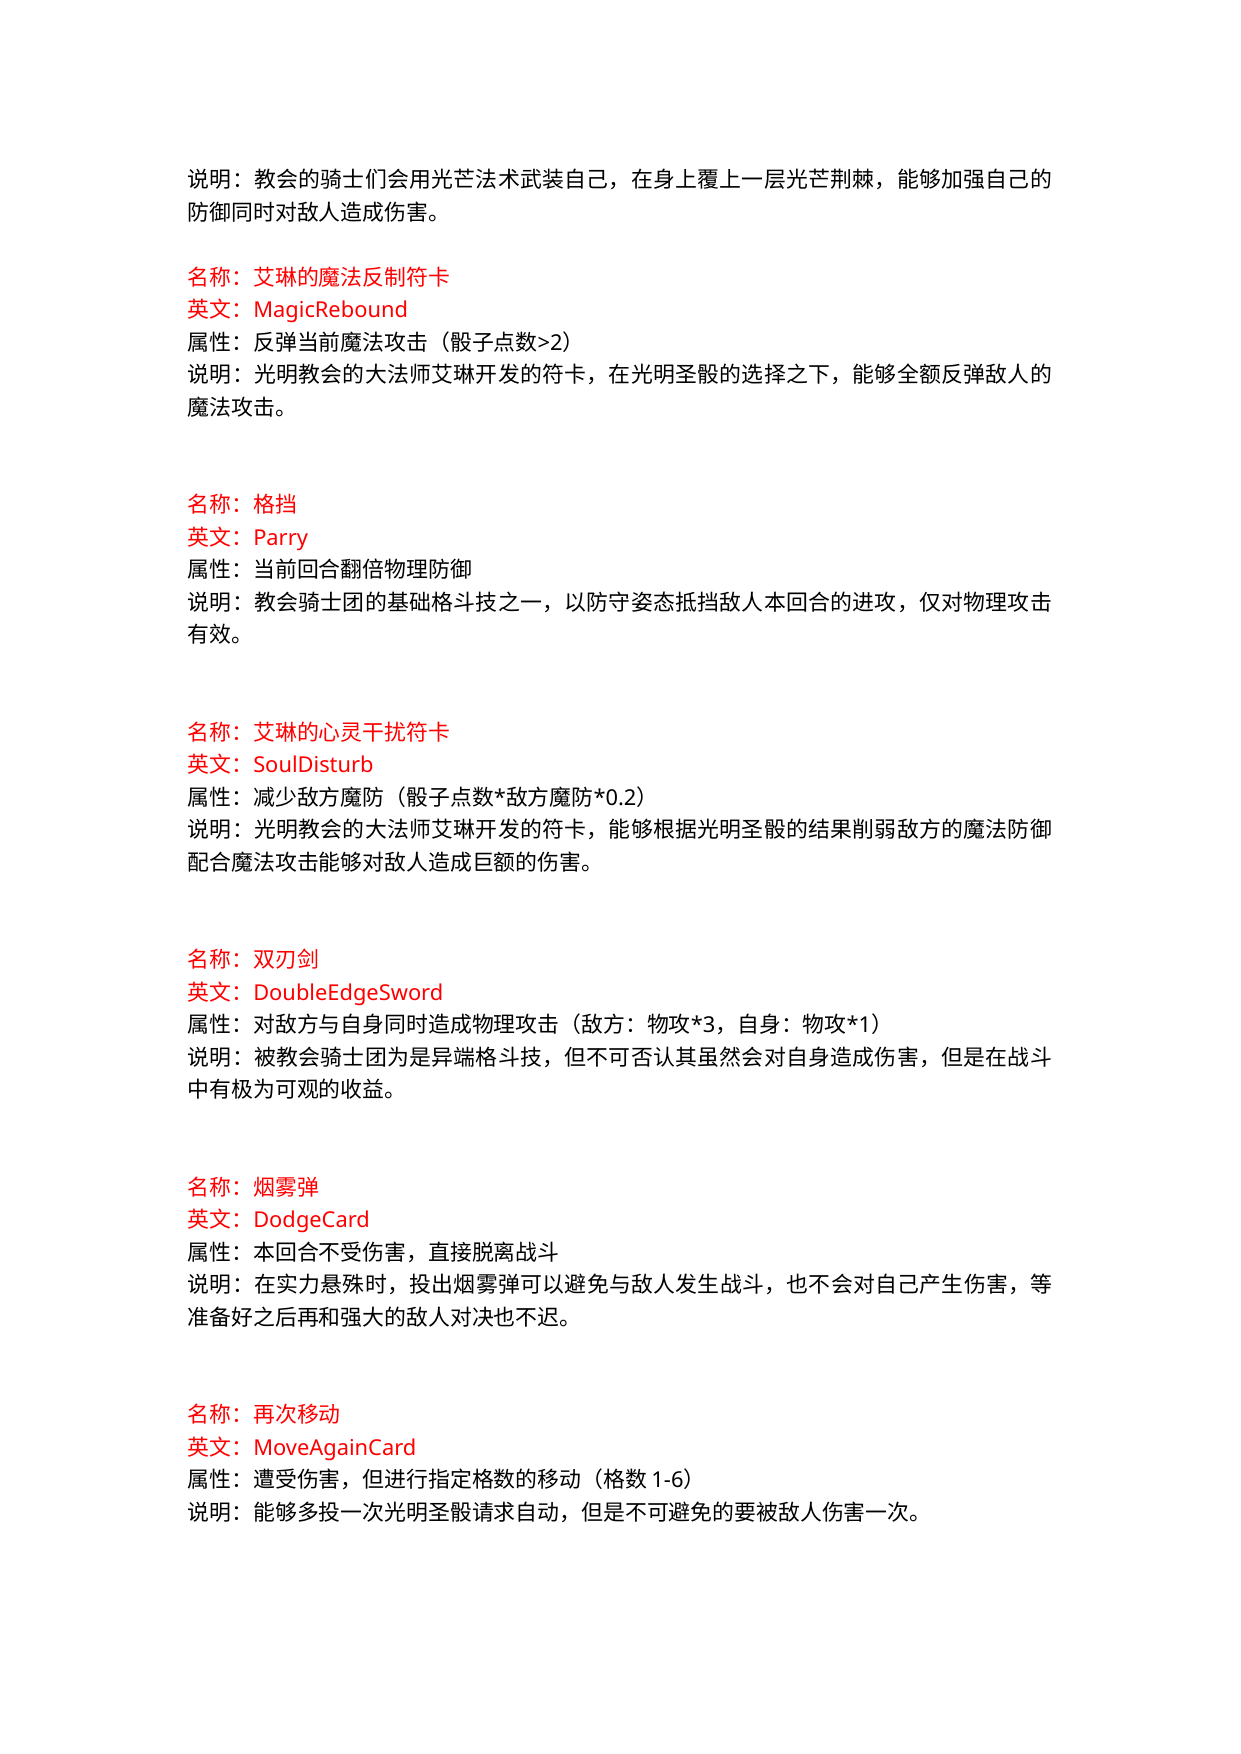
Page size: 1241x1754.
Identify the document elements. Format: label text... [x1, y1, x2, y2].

text 说明：光明教会的大法师艾琳开发的符卡，能够根据光明圣骰的结果削弱敌方的魔法防御，配合魔法攻击能够对敌人造成巨额的伤害。 [187, 812, 1053, 877]
text 说明：教会骑士团的基础格斗技之一，以防守姿态抵挡敌人本回合的进攻，仅对物理攻击有效。 [187, 584, 1053, 649]
text 名称：艾琳的魔法反制符卡 [187, 259, 1053, 292]
text 说明：教会的骑士们会用光芒法术武装自己，在身上覆上一层光芒荆棘，能够加强自己的防御同时对敌人造成伤害。 [187, 162, 1053, 227]
text 名称：烟雾弹 [187, 1169, 1053, 1202]
text 说明：光明教会的大法师艾琳开发的符卡，在光明圣骰的选择之下，能够全额反弹敌人的魔法攻击。 [187, 357, 1053, 422]
text 属性：遭受伤害，但进行指定格数的移动（格数1-6） [187, 1462, 1053, 1494]
text 属性：对敌方与自身同时造成物理攻击（敌方：物攻*3，自身：物攻*1） [187, 1007, 1053, 1039]
text 名称：双刃剑 [187, 942, 1053, 974]
text 属性：反弹当前魔法攻击（骰子点数>2） [187, 324, 1053, 357]
text 英文：SoulDisturb [187, 747, 1053, 779]
text 名称：再次移动 [187, 1397, 1053, 1429]
text 属性：当前回合翻倍物理防御 [187, 552, 1053, 584]
text 说明：在实力悬殊时，投出烟雾弹可以避免与敌人发生战斗，也不会对自己产生伤害，等准备好之后再和强大的敌人对决也不迟。 [187, 1267, 1053, 1332]
text 英文：DoubleEdgeSword [187, 974, 1053, 1007]
text 名称：格挡 [187, 487, 1053, 519]
text 属性：减少敌方魔防（骰子点数*敌方魔防*0.2） [187, 779, 1053, 812]
text 属性：本回合不受伤害，直接脱离战斗 [187, 1234, 1053, 1267]
text 英文：MagicRebound [187, 292, 1053, 324]
text 说明：被教会骑士团为是异端格斗技，但不可否认其虽然会对自身造成伤害，但是在战斗中有极为可观的收益。 [187, 1039, 1053, 1104]
text 英文：MoveAgainCard [187, 1429, 1053, 1462]
text 名称：艾琳的心灵干扰符卡 [187, 714, 1053, 747]
text 英文：DodgeCard [187, 1202, 1053, 1234]
text 说明：能够多投一次光明圣骰请求自动，但是不可避免的要被敌人伤害一次。 [187, 1494, 1053, 1527]
text 英文：Parry [187, 519, 1053, 552]
